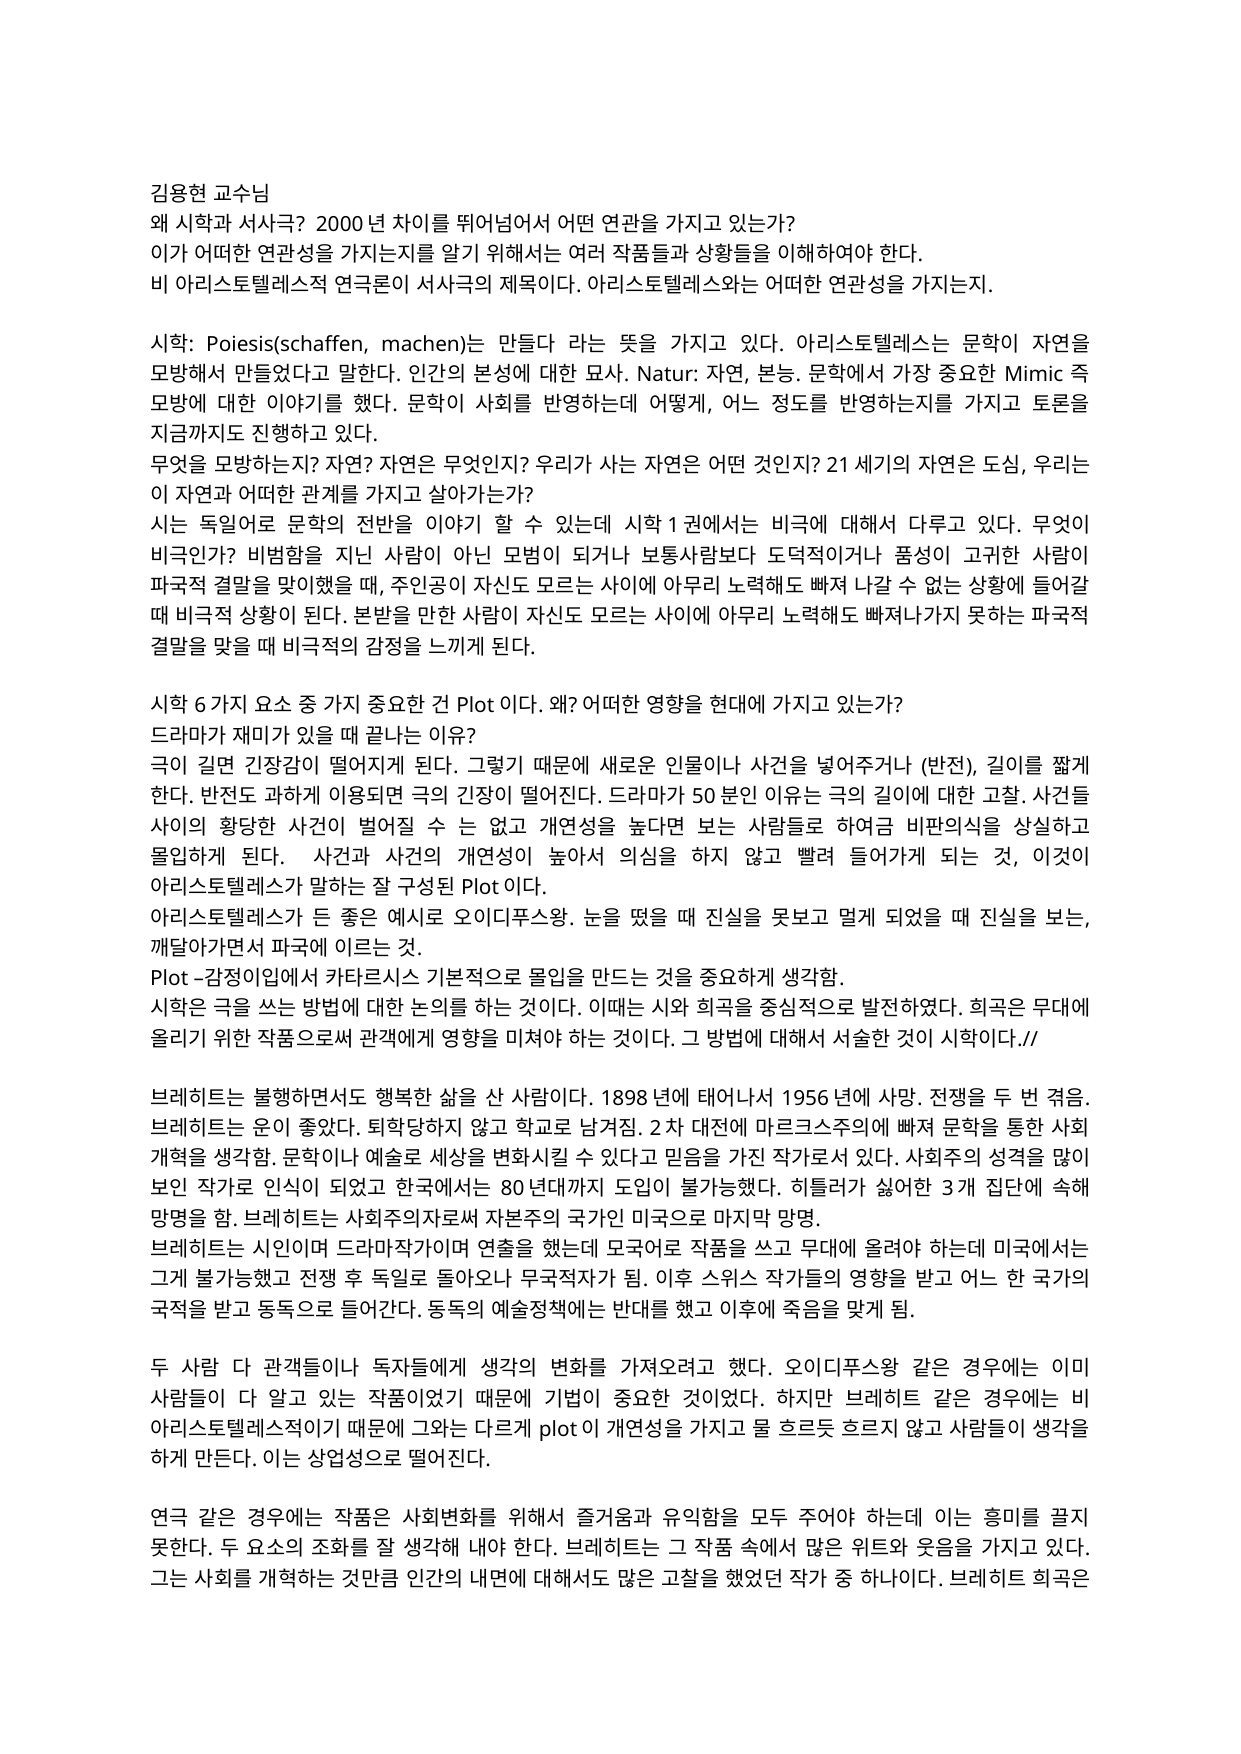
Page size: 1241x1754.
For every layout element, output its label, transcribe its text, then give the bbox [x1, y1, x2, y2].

text 비 아리스토텔레스적 연극론이 서사극의 제목이다. 아리스토텔레스와는 어떠한 연관성을 가지는지. [150, 268, 1090, 298]
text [150, 1501, 1090, 1592]
text 무엇을 모방하는지? 자연? 자연은 무엇인지? 우리가 사는 자연은 어떤 것인지? 21세기의 자연은 도심, 우리는 이 자연과 어떠한 관계를 가지고 살아가는가? [150, 448, 1090, 509]
text 아리스토텔레스가 든 좋은 예시로 오이디푸스왕. 눈을 떴을 때 진실을 못보고 멀게 되었을 때 진실을 보는, 깨달아가면서 파국에 이르는 것. [150, 901, 1090, 961]
text 이가 어떠한 연관성을 가지는지를 알기 위해서는 여러 작품들과 상황들을 이해하여야 한다. [150, 238, 1090, 268]
text 브레히트는 시인이며 드라마작가이며 연출을 했는데 모국어로 작품을 쓰고 무대에 올려야 하는데 미국에서는 그게 불가능했고 전쟁 후 독일로 돌아오나 무국적자가 됨. 이후 스위스 작가들의 영향을 받고 어느 한 국가의 국적을 받고 동독으로 들어간다. 동독의 예술정책에는 반대를 했고 이후에 죽음을 맞게 됨. [150, 1232, 1090, 1323]
text 시는 독일어로 문학의 전반을 이야기 할 수 있는데 시학1권에서는 비극에 대해서 다루고 있다. 무엇이 비극인가? 비범함을 지닌 사람이 아닌 모범이 되거나 보통사람보다 도덕적이거나 품성이 고귀한 사람이 파국적 결말을 맞이했을 때, 주인공이 자신도 모르는 사이에 아무리 노력해도 빠져 나갈 수 없는 상황에 들어갈 때 비극적 상황이 된다. 본받을 만한 사람이 자신도 모르는 사이에 아무리 노력해도 빠져나가지 못하는 파국적 결말을 맞을 때 비극적의 감정을 느끼게 된다. [150, 509, 1090, 660]
text 두 사람 다 관객들이나 독자들에게 생각의 변화를 가져오려고 했다. 오이디푸스왕 같은 경우에는 이미 사람들이 다 알고 있는 작품이었기 때문에 기법이 중요한 것이었다. 하지만 브레히트 같은 경우에는 비 아리스토텔레스적이기 때문에 그와는 다르게 plot이 개연성을 가지고 물 흐르듯 흐르지 않고 사람들이 생각을 하게 만든다. 이는 상업성으로 떨어진다. [150, 1352, 1090, 1473]
text 브레히트는 불행하면서도 행복한 삶을 산 사람이다. 1898년에 태어나서 1956년에 사망. 전쟁을 두 번 겪음. 브레히트는 운이 좋았다. 퇴학당하지 않고 학교로 남겨짐. 2차 대전에 마르크스주의에 빠져 문학을 통한 사회 개혁을 생각함. 문학이나 예술로 세상을 변화시킬 수 있다고 믿음을 가진 작가로서 있다. 사회주의 성격을 많이 보인 작가로 인식이 되었고 한국에서는 80년대까지 도입이 불가능했다. 히틀러가 싫어한 3개 집단에 속해 망명을 함. 브레히트는 사회주의자로써 자본주의 국가인 미국으로 마지막 망명. [150, 1081, 1090, 1232]
text 시학 6가지 요소 중 가지 중요한 건 Plot 이다. 왜? 어떠한 영향을 현대에 가지고 있는가? [150, 689, 1090, 719]
text 김용현 교수님 [150, 177, 1090, 207]
text 드라마가 재미가 있을 때 끝나는 이유? [150, 719, 1090, 749]
text 시학: Poiesis(schaffen, machen)는 만들다 라는 뜻을 가지고 있다. 아리스토텔레스는 문학이 자연을 모방해서 만들었다고 말한다. 인간의 본성에 대한 묘사. Natur: 자연, 본능. 문학에서 가장 중요한 Mimic 즉 모방에 대한 이야기를 했다. 문학이 사회를 반영하는데 어떻게, 어느 정도를 반영하는지를 가지고 토론을 지금까지도 진행하고 있다. [150, 327, 1090, 448]
text Plot –감정이입에서 카타르시스 기본적으로 몰입을 만드는 것을 중요하게 생각함. [150, 961, 1090, 992]
text 극이 길면 긴장감이 떨어지게 된다. 그렇기 때문에 새로운 인물이나 사건을 넣어주거나 (반전), 길이를 짧게 한다. 반전도 과하게 이용되면 극의 긴장이 떨어진다. 드라마가 50분인 이유는 극의 길이에 대한 고찰. 사건들 사이의 황당한 사건이 벌어질 수 는 없고 개연성을 높다면 보는 사람들로 하여금 비판의식을 상실하고 몰입하게 된다. 사건과 사건의 개연성이 높아서 의심을 하지 않고 빨려 들어가게 되는 것, 이것이 아리스토텔레스가 말하는 잘 구성된 Plot이다. [150, 749, 1090, 901]
text 왜 시학과 서사극? 2000년 차이를 뛰어넘어서 어떤 연관을 가지고 있는가? [150, 207, 1090, 238]
text 시학은 극을 쓰는 방법에 대한 논의를 하는 것이다. 이때는 시와 희곡을 중심적으로 발전하였다. 희곡은 무대에 올리기 위한 작품으로써 관객에게 영향을 미쳐야 하는 것이다. 그 방법에 대해서 서술한 것이 시학이다.// [150, 992, 1090, 1052]
